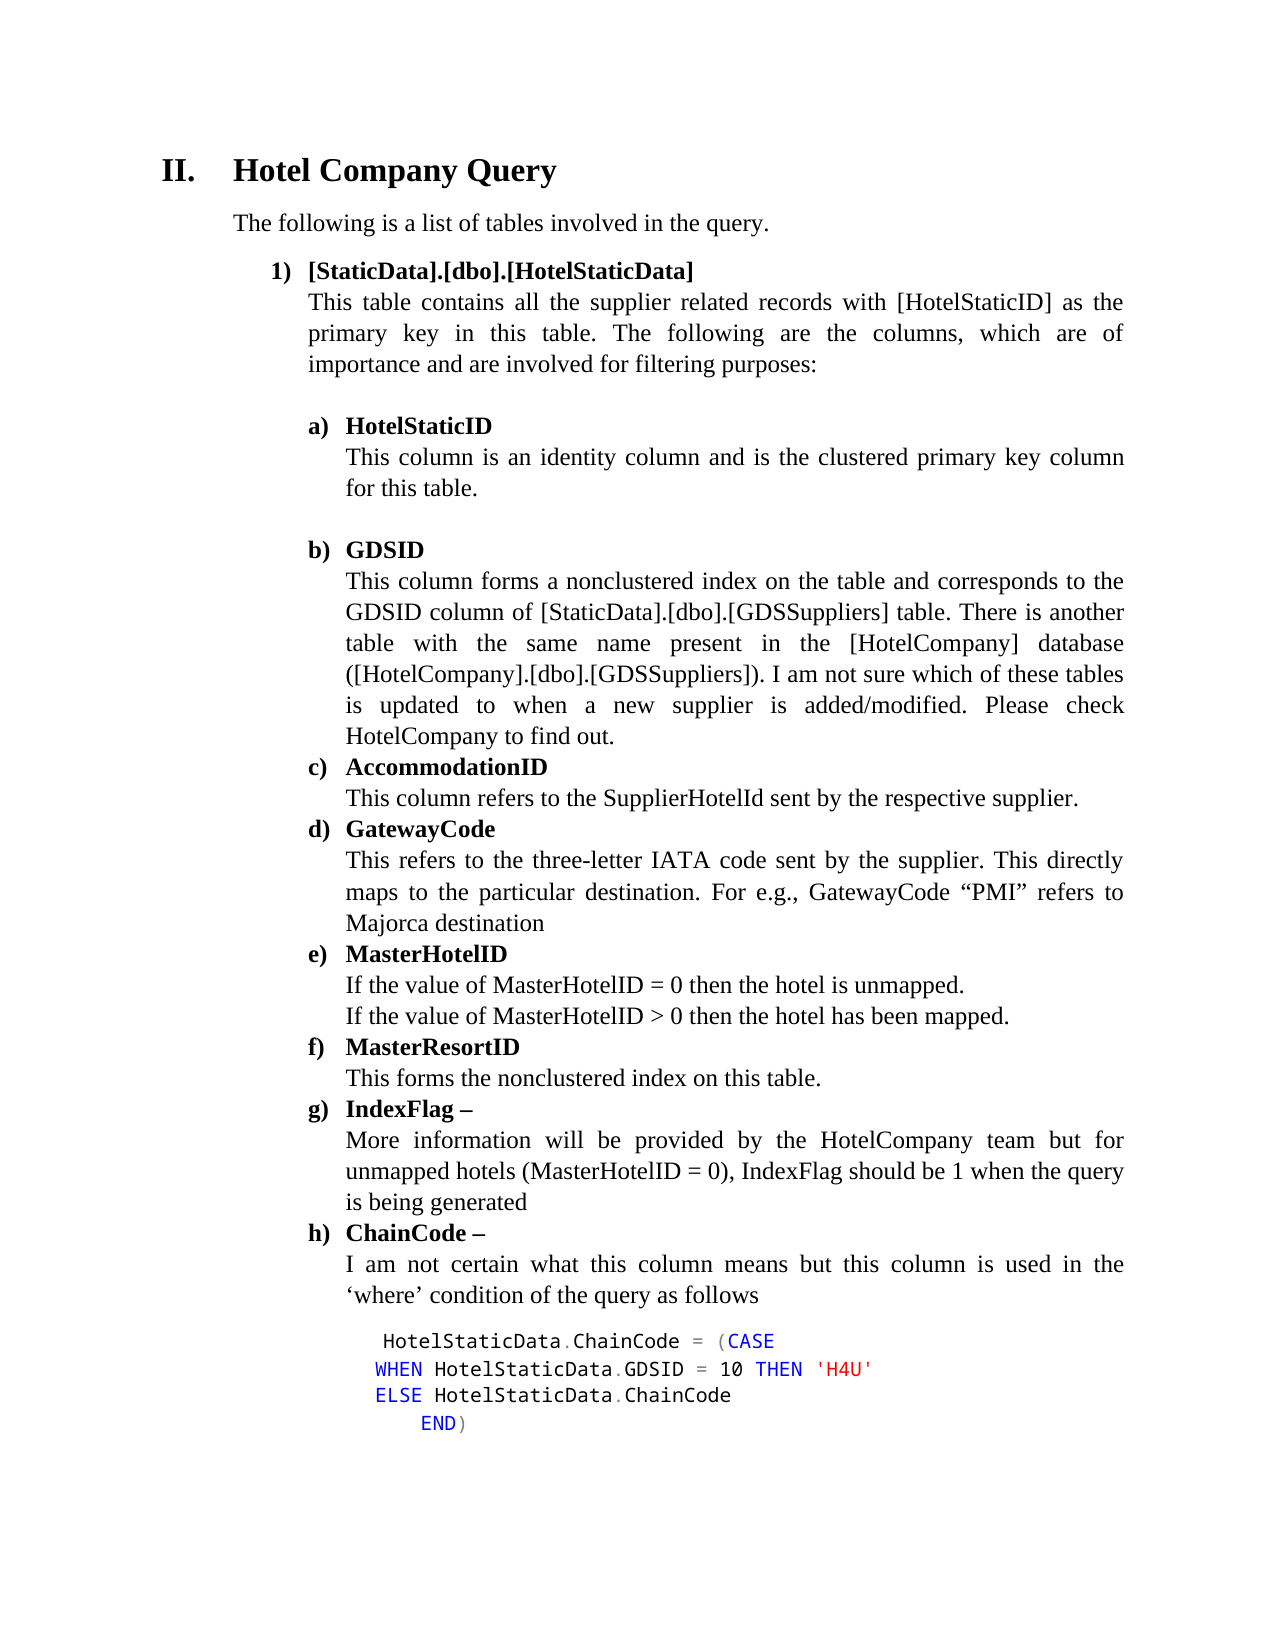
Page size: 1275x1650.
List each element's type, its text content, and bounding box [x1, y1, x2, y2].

list Hotel Company Query [195, 150, 1125, 188]
list If the value of MasterHotelID = 0 then the hotel is unmapped. [345, 970, 1125, 998]
text The following is a list of tables involved in the query. [233, 208, 1125, 237]
list MasterHotelID [308, 939, 1125, 967]
list More information will be provided by the HotelCompany team but for unmapped hotels (MasterHotelID = 0), IndexFlag should be 1 when the query is being generated [345, 1125, 1125, 1216]
list This refers to the three-letter IATA code sent by the supplier. This directly maps to the particular destination. For e.g., GatewayCode “PMI” refers to Majorca destination [345, 846, 1125, 936]
text WHEN HotelStaticData.GDSID = 10 THEN 'H4U' [308, 1355, 1125, 1382]
list AccommodationID [308, 752, 1125, 781]
list I am not certain what this column means but this column is used in the ‘where’ condition of the query as follows [345, 1249, 1125, 1309]
list HotelStaticID [308, 411, 1125, 440]
list IndexFlag – [308, 1094, 1125, 1123]
list GatewayCode [308, 814, 1125, 843]
text ELSE HotelStaticData.ChainCode [308, 1382, 1125, 1409]
list MasterResortID [308, 1032, 1125, 1061]
list ChainCode – [308, 1218, 1125, 1247]
list This forms the nonclustered index on this table. [345, 1063, 1125, 1092]
list [StaticData].[dbo].[HotelStaticData] [270, 256, 1125, 284]
text HotelStaticData.ChainCode = (CASE [308, 1328, 1125, 1355]
list This column forms a nonclustered index on the table and corresponds to the GDSID column of [StaticData].[dbo].[GDSSuppliers] table. There is another table with the same name present in the [HotelCompany] database ([HotelCompany].[dbo].[GDSSuppliers]). I am not sure which of these tables is updated to when a new supplier is added/modified. Please check HotelCompany to find out. [345, 566, 1125, 750]
list This table contains all the supplier related records with [HotelStaticID] as the primary key in this table. The following are the columns, which are of importance and are involved for filtering purposes: [308, 287, 1125, 378]
list GDSID [308, 535, 1125, 564]
list This column refers to the SupplierHotelId sent by the respective supplier. [345, 783, 1125, 812]
list If the value of MasterHotelID > 0 then the hotel has been mapped. [345, 1001, 1125, 1029]
list This column is an identity column and is the clustered primary key column for this table. [345, 442, 1125, 502]
list END) [420, 1409, 1125, 1436]
